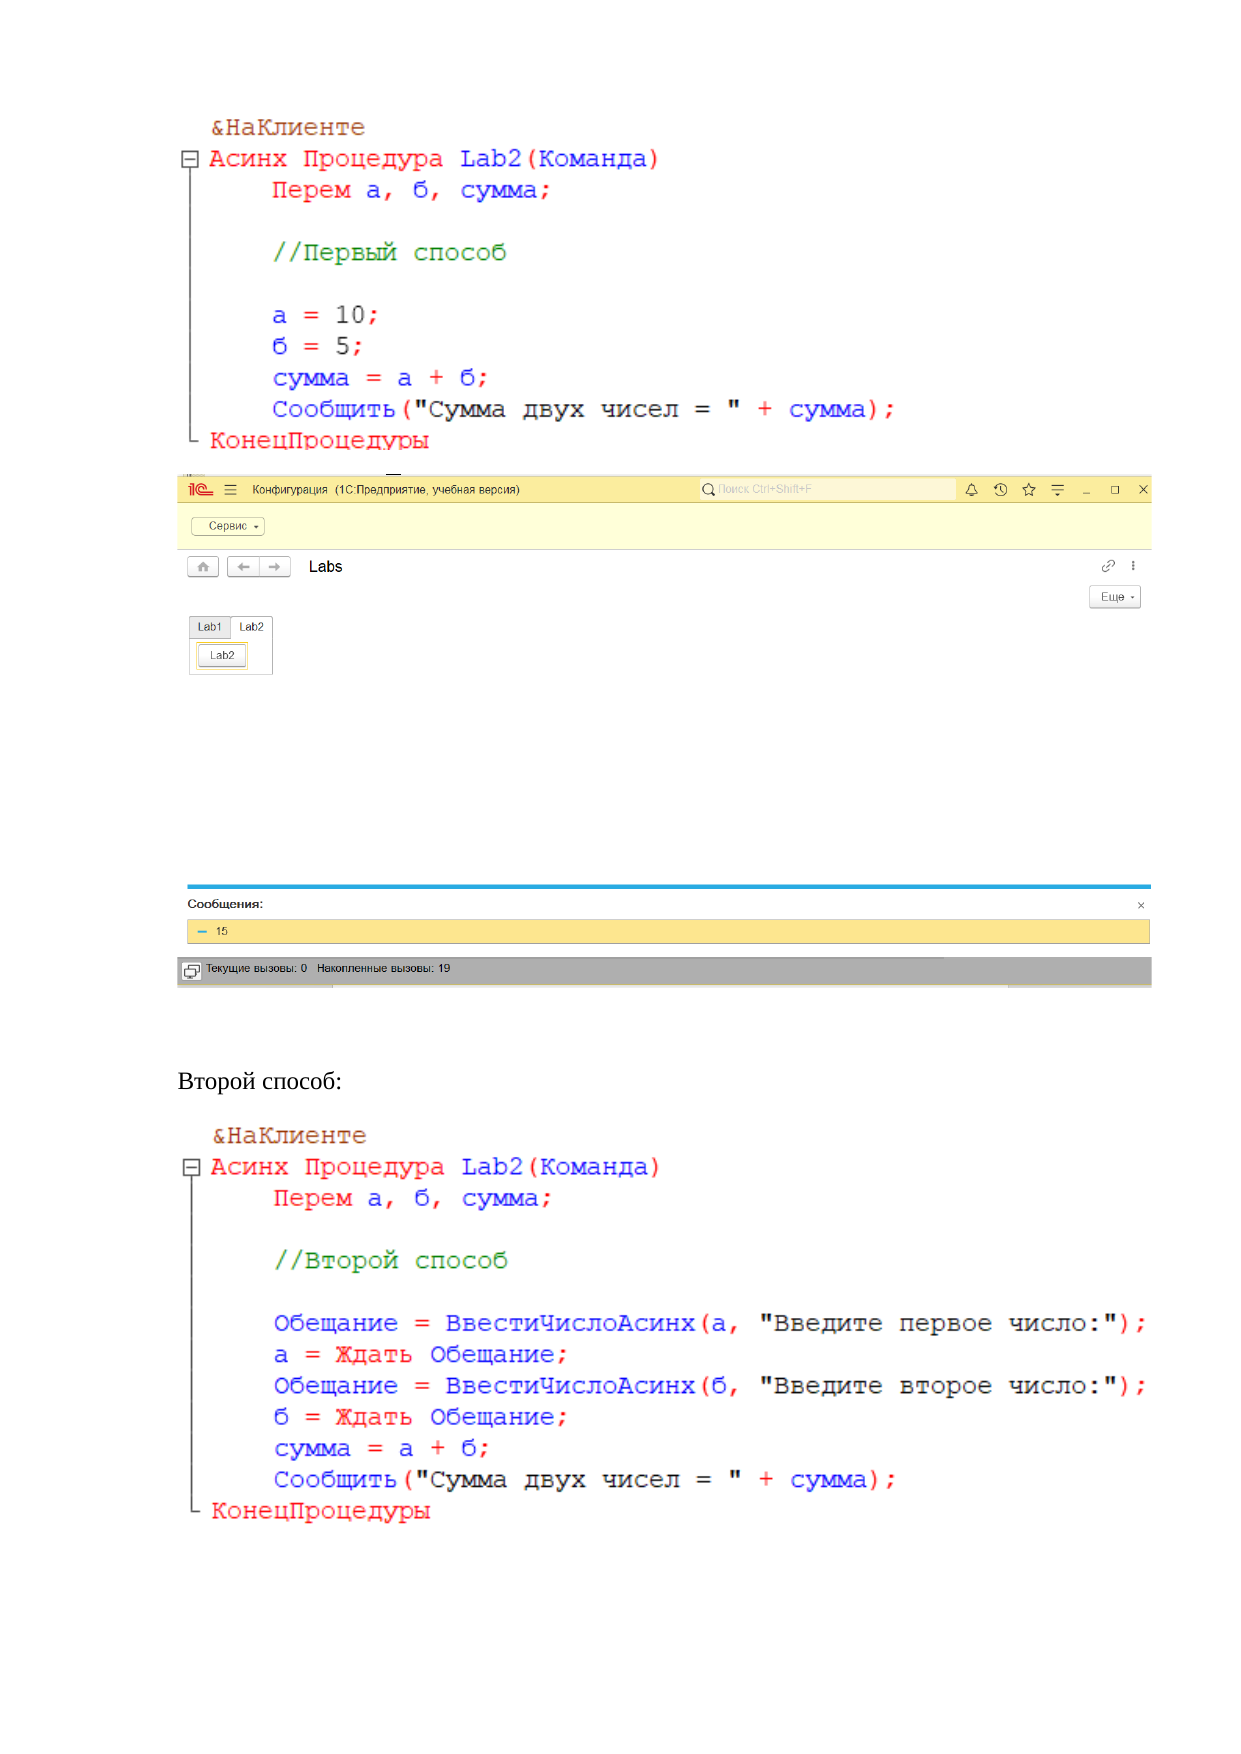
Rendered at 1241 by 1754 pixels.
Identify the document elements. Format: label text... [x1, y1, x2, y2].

text Второй способ: [177, 1066, 1152, 1095]
picture [177, 1120, 1148, 1525]
picture [177, 474, 1152, 988]
picture [177, 118, 906, 450]
